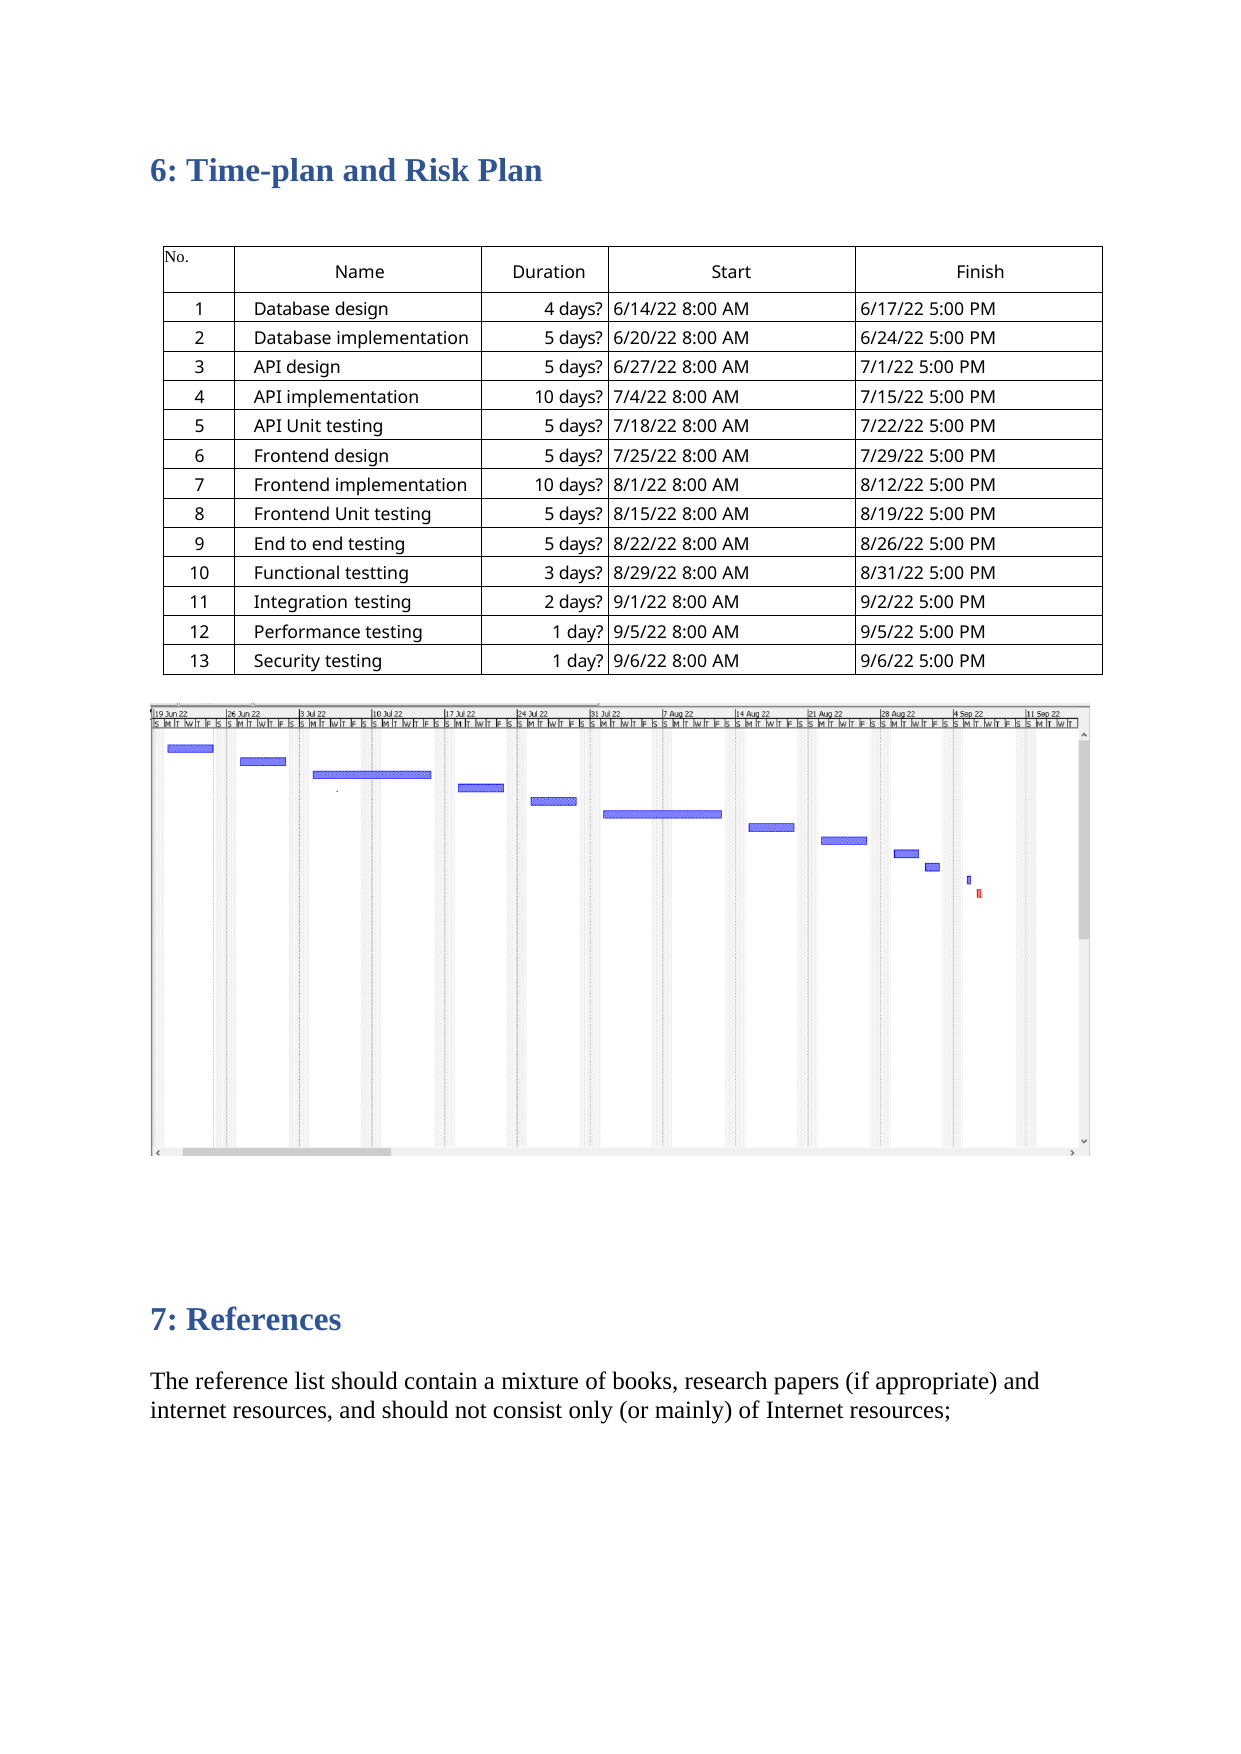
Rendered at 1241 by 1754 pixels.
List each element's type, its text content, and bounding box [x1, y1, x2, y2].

table_cell API implementation [235, 381, 481, 409]
table_cell 9/1/22 8:00 AM [609, 587, 855, 615]
table_cell 8 [164, 499, 234, 527]
table_cell Frontend implementation [235, 469, 481, 497]
table_cell API Unit testing [235, 410, 481, 439]
table_cell 7/25/22 8:00 AM [609, 440, 855, 468]
table_header Start [609, 247, 855, 292]
table_cell 9/2/22 5:00 PM [856, 587, 1102, 615]
table_header Finish [856, 247, 1102, 292]
table_cell 7/29/22 5:00 PM [856, 440, 1102, 468]
table_cell 11 [164, 587, 234, 615]
table_cell 8/12/22 5:00 PM [856, 469, 1102, 497]
table_cell 9/5/22 5:00 PM [856, 616, 1102, 644]
table_cell 1 day? [482, 645, 608, 674]
table_cell Database design [235, 293, 481, 321]
table_cell 4 days? [482, 293, 608, 321]
table_cell 10 days? [482, 381, 608, 409]
table_cell 6/27/22 8:00 AM [609, 352, 855, 380]
table_cell 8/22/22 8:00 AM [609, 528, 855, 556]
table_cell Integration testing [235, 587, 481, 615]
table_cell 5 [164, 410, 234, 439]
table_cell 1 [164, 293, 234, 321]
table_cell 5 days? [482, 499, 608, 527]
table_cell Functional testting [235, 557, 481, 586]
table_cell 7/18/22 8:00 AM [609, 410, 855, 439]
table_cell Performance testing [235, 616, 481, 644]
table_cell 3 [164, 352, 234, 380]
table_cell 5 days? [482, 410, 608, 439]
table_cell Frontend design [235, 440, 481, 468]
table_cell 10 days? [482, 469, 608, 497]
table_cell 8/31/22 5:00 PM [856, 557, 1102, 586]
table_cell 8/29/22 8:00 AM [609, 557, 855, 586]
table_cell 9 [164, 528, 234, 556]
table_cell 6/24/22 5:00 PM [856, 322, 1102, 351]
table_cell End to end testing [235, 528, 481, 556]
table_cell 6 [164, 440, 234, 468]
table_header Name [235, 247, 481, 292]
table_cell 8/26/22 5:00 PM [856, 528, 1102, 556]
table_cell 7/4/22 8:00 AM [609, 381, 855, 409]
table_cell 9/6/22 8:00 AM [609, 645, 855, 674]
table_cell 10 [164, 557, 234, 586]
subtitle 6: Time-plan and Risk Plan [150, 150, 1090, 188]
table_cell 8/1/22 8:00 AM [609, 469, 855, 497]
text The reference list should contain a mixture of books, research papers (if appropriate) and internet resources, and should not consist only (or mainly) of Internet resources; [150, 1366, 1090, 1424]
table_cell 6/20/22 8:00 AM [609, 322, 855, 351]
table_cell API design [235, 352, 481, 380]
table_cell 7/15/22 5:00 PM [856, 381, 1102, 409]
table_cell 5 days? [482, 528, 608, 556]
table_header No. [164, 247, 234, 292]
subtitle 7: References [150, 1299, 1090, 1337]
table_header Duration [482, 247, 608, 292]
table_cell 3 days? [482, 557, 608, 586]
picture [150, 703, 1091, 1156]
table_cell 9/6/22 5:00 PM [856, 645, 1102, 674]
table_cell Database implementation [235, 322, 481, 351]
table_cell 2 days? [482, 587, 608, 615]
table_cell 5 days? [482, 440, 608, 468]
table_cell 13 [164, 645, 234, 674]
table_cell 7/22/22 5:00 PM [856, 410, 1102, 439]
table_cell 1 day? [482, 616, 608, 644]
table_cell 8/15/22 8:00 AM [609, 499, 855, 527]
table_cell 4 [164, 381, 234, 409]
table_cell 8/19/22 5:00 PM [856, 499, 1102, 527]
table_cell 5 days? [482, 352, 608, 380]
table_cell Frontend Unit testing [235, 499, 481, 527]
table_cell 7 [164, 469, 234, 497]
table_cell Security testing [235, 645, 481, 674]
table_cell 6/17/22 5:00 PM [856, 293, 1102, 321]
table_cell 12 [164, 616, 234, 644]
table_cell 5 days? [482, 322, 608, 351]
table_cell 2 [164, 322, 234, 351]
table_cell 7/1/22 5:00 PM [856, 352, 1102, 380]
table_cell 6/14/22 8:00 AM [609, 293, 855, 321]
table_cell 9/5/22 8:00 AM [609, 616, 855, 644]
